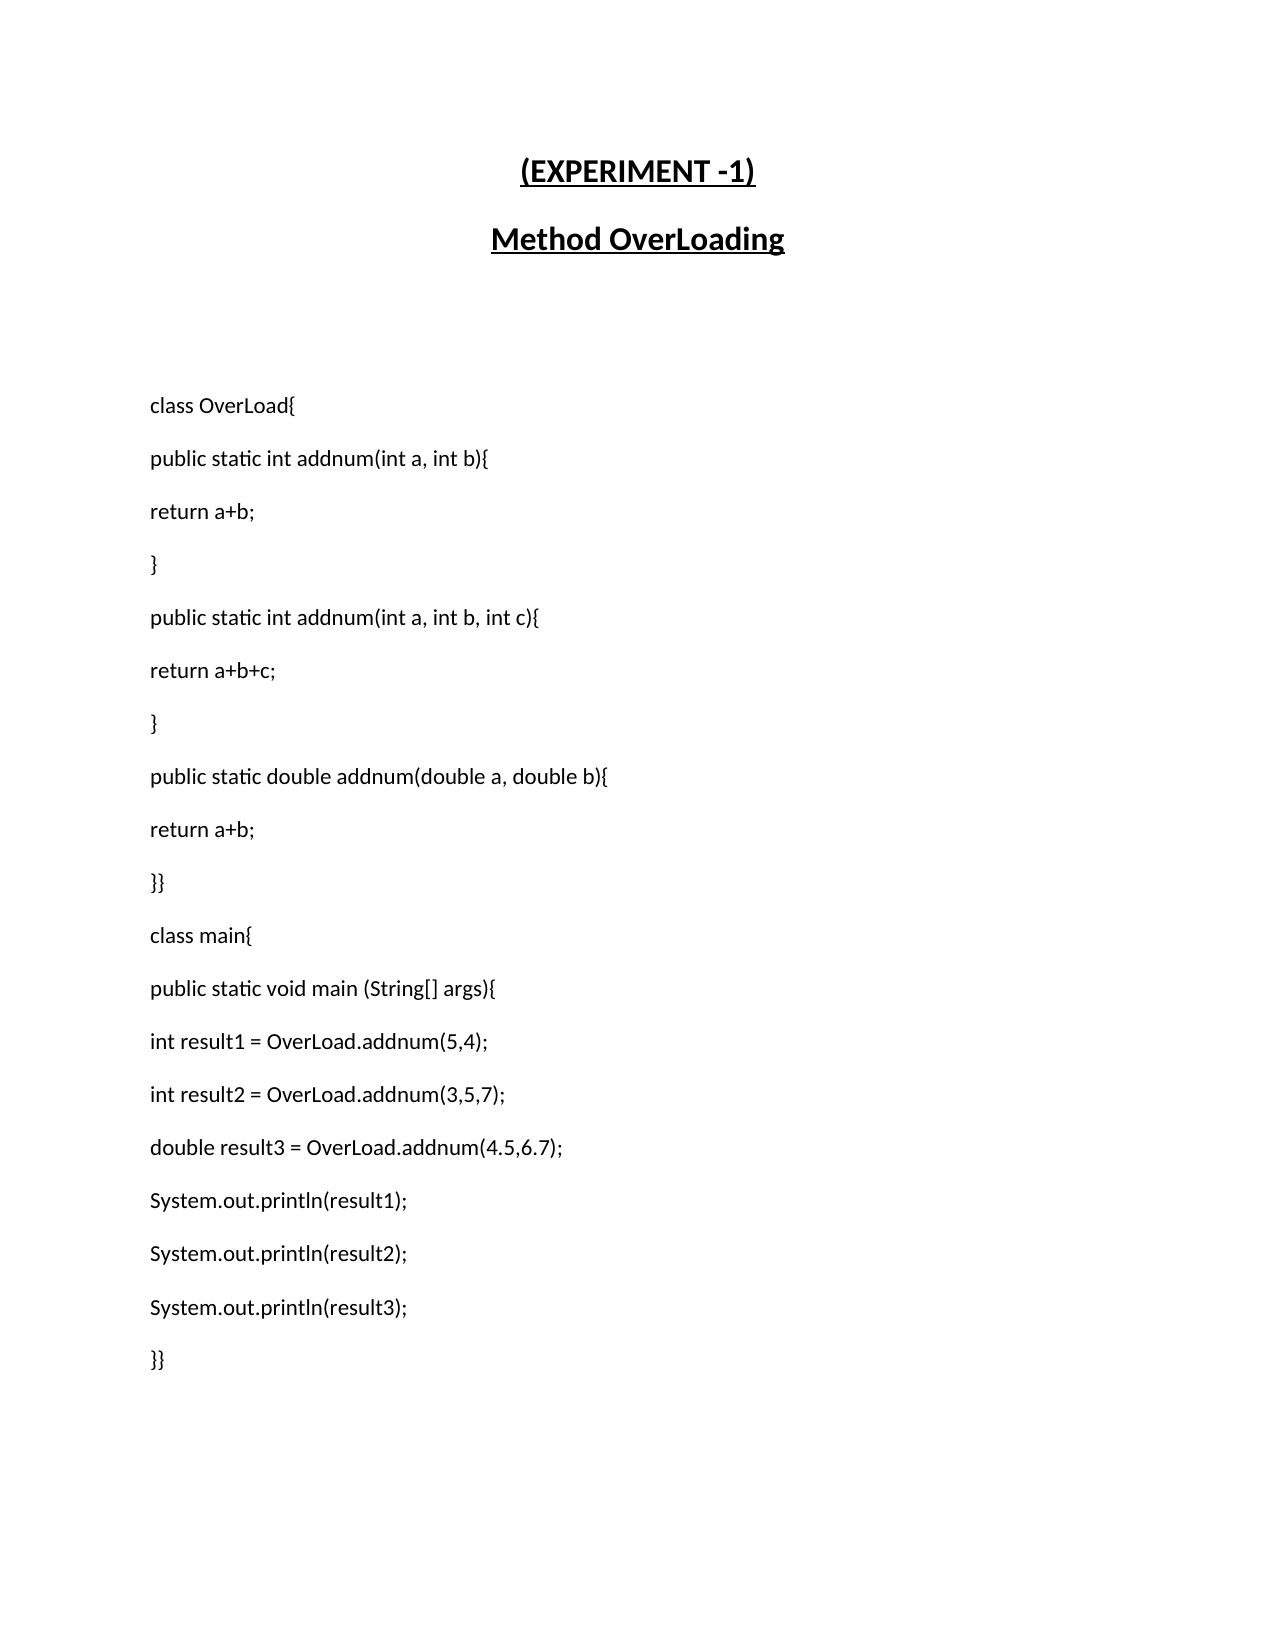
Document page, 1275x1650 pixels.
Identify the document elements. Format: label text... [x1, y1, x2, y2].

text class main{ [150, 921, 1125, 949]
text }} [150, 868, 1125, 896]
text System.out.println(result3); [150, 1293, 1125, 1321]
text System.out.println(result1); [150, 1187, 1125, 1214]
text } [150, 550, 1125, 578]
text return a+b+c; [150, 656, 1125, 684]
text class OverLoad{ [150, 391, 1125, 419]
text int result1 = OverLoad.addnum(5,4); [150, 1027, 1125, 1056]
text public static int addnum(int a, int b){ [150, 444, 1125, 472]
text Method OverLoading [150, 218, 1125, 258]
text } [150, 709, 1125, 737]
text }} [150, 1346, 1125, 1374]
text System.out.println(result2); [150, 1239, 1125, 1268]
text (EXPERIMENT -1) [150, 150, 1125, 191]
text double result3 = OverLoad.addnum(4.5,6.7); [150, 1133, 1125, 1162]
text return a+b; [150, 497, 1125, 525]
text public static double addnum(double a, double b){ [150, 762, 1125, 790]
text return a+b; [150, 815, 1125, 843]
text int result2 = OverLoad.addnum(3,5,7); [150, 1081, 1125, 1108]
text public static int addnum(int a, int b, int c){ [150, 603, 1125, 631]
text public static void main (String[] args){ [150, 974, 1125, 1002]
